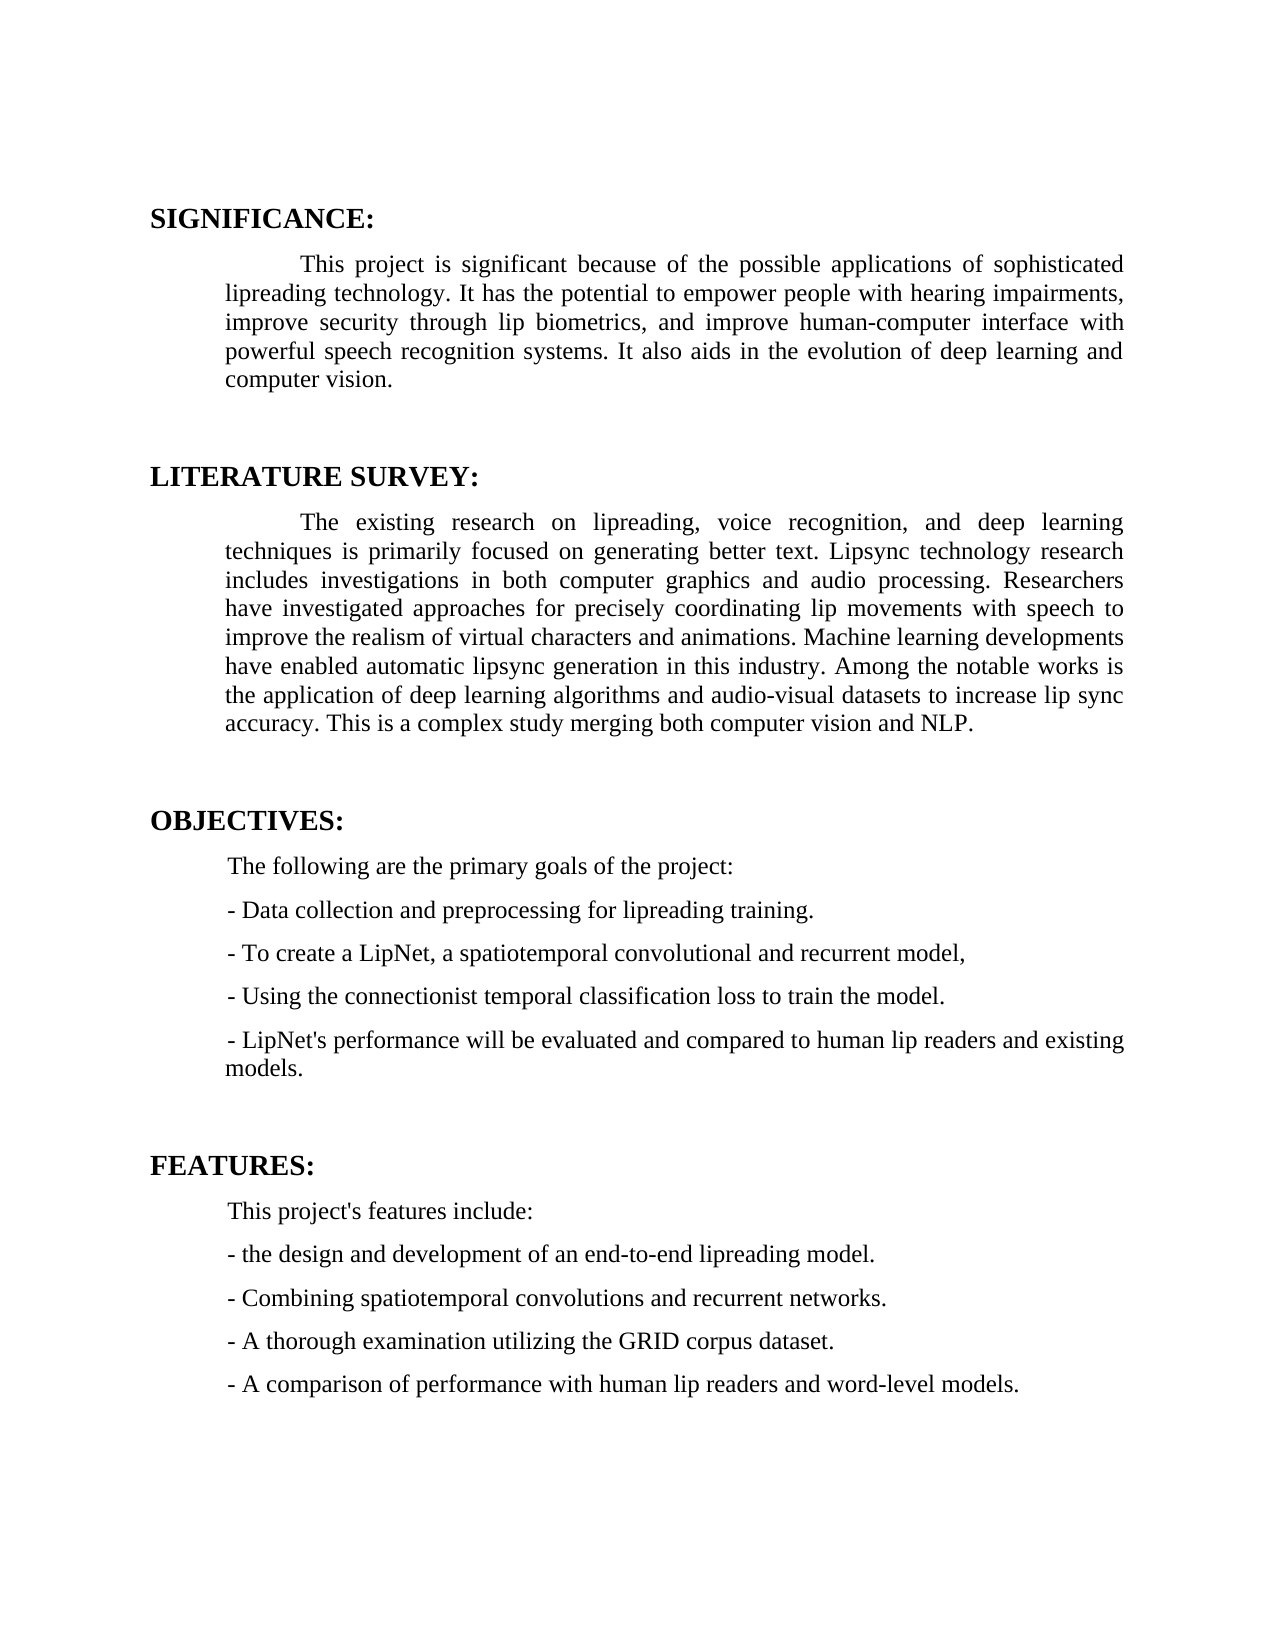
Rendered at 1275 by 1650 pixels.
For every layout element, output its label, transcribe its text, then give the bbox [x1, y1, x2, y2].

text - To create a LipNet, a spatiotemporal convolutional and recurrent model, [225, 938, 1125, 967]
text - Combining spatiotemporal convolutions and recurrent networks. [225, 1283, 1125, 1312]
text LITERATURE SURVEY: [150, 459, 1125, 493]
text - Using the connectionist temporal classification loss to train the model. [225, 981, 1125, 1010]
text This project's features include: [225, 1196, 1125, 1225]
text - the design and development of an end-to-end lipreading model. [225, 1239, 1125, 1268]
text - A thorough examination utilizing the GRID corpus dataset. [225, 1326, 1125, 1355]
text FEATURES: [150, 1148, 1125, 1182]
text - A comparison of performance with human lip readers and word-level models. [225, 1369, 1125, 1398]
text SIGNIFICANCE: [150, 201, 1125, 235]
text The following are the primary goals of the project: [225, 851, 1125, 880]
text This project is significant because of the possible applications of sophisticated lipreading technology. It has the potential to empower people with hearing impairments, improve security through lip biometrics, and improve human-computer interface with powerful speech recognition systems. It also aids in the evolution of deep learning and computer vision. [225, 249, 1125, 393]
text - LipNet's performance will be evaluated and compared to human lip readers and existing models. [225, 1025, 1125, 1082]
text The existing research on lipreading, voice recognition, and deep learning techniques is primarily focused on generating better text. Lipsync technology research includes investigations in both computer graphics and audio processing. Researchers have investigated approaches for precisely coordinating lip movements with speech to improve the realism of virtual characters and animations. Machine learning developments have enabled automatic lipsync generation in this industry. Among the notable works is the application of deep learning algorithms and audio-visual datasets to increase lip sync accuracy. This is a complex study merging both computer vision and NLP. [225, 507, 1125, 737]
text OBJECTIVES: [150, 803, 1125, 837]
text - Data collection and preprocessing for lipreading training. [225, 895, 1125, 923]
